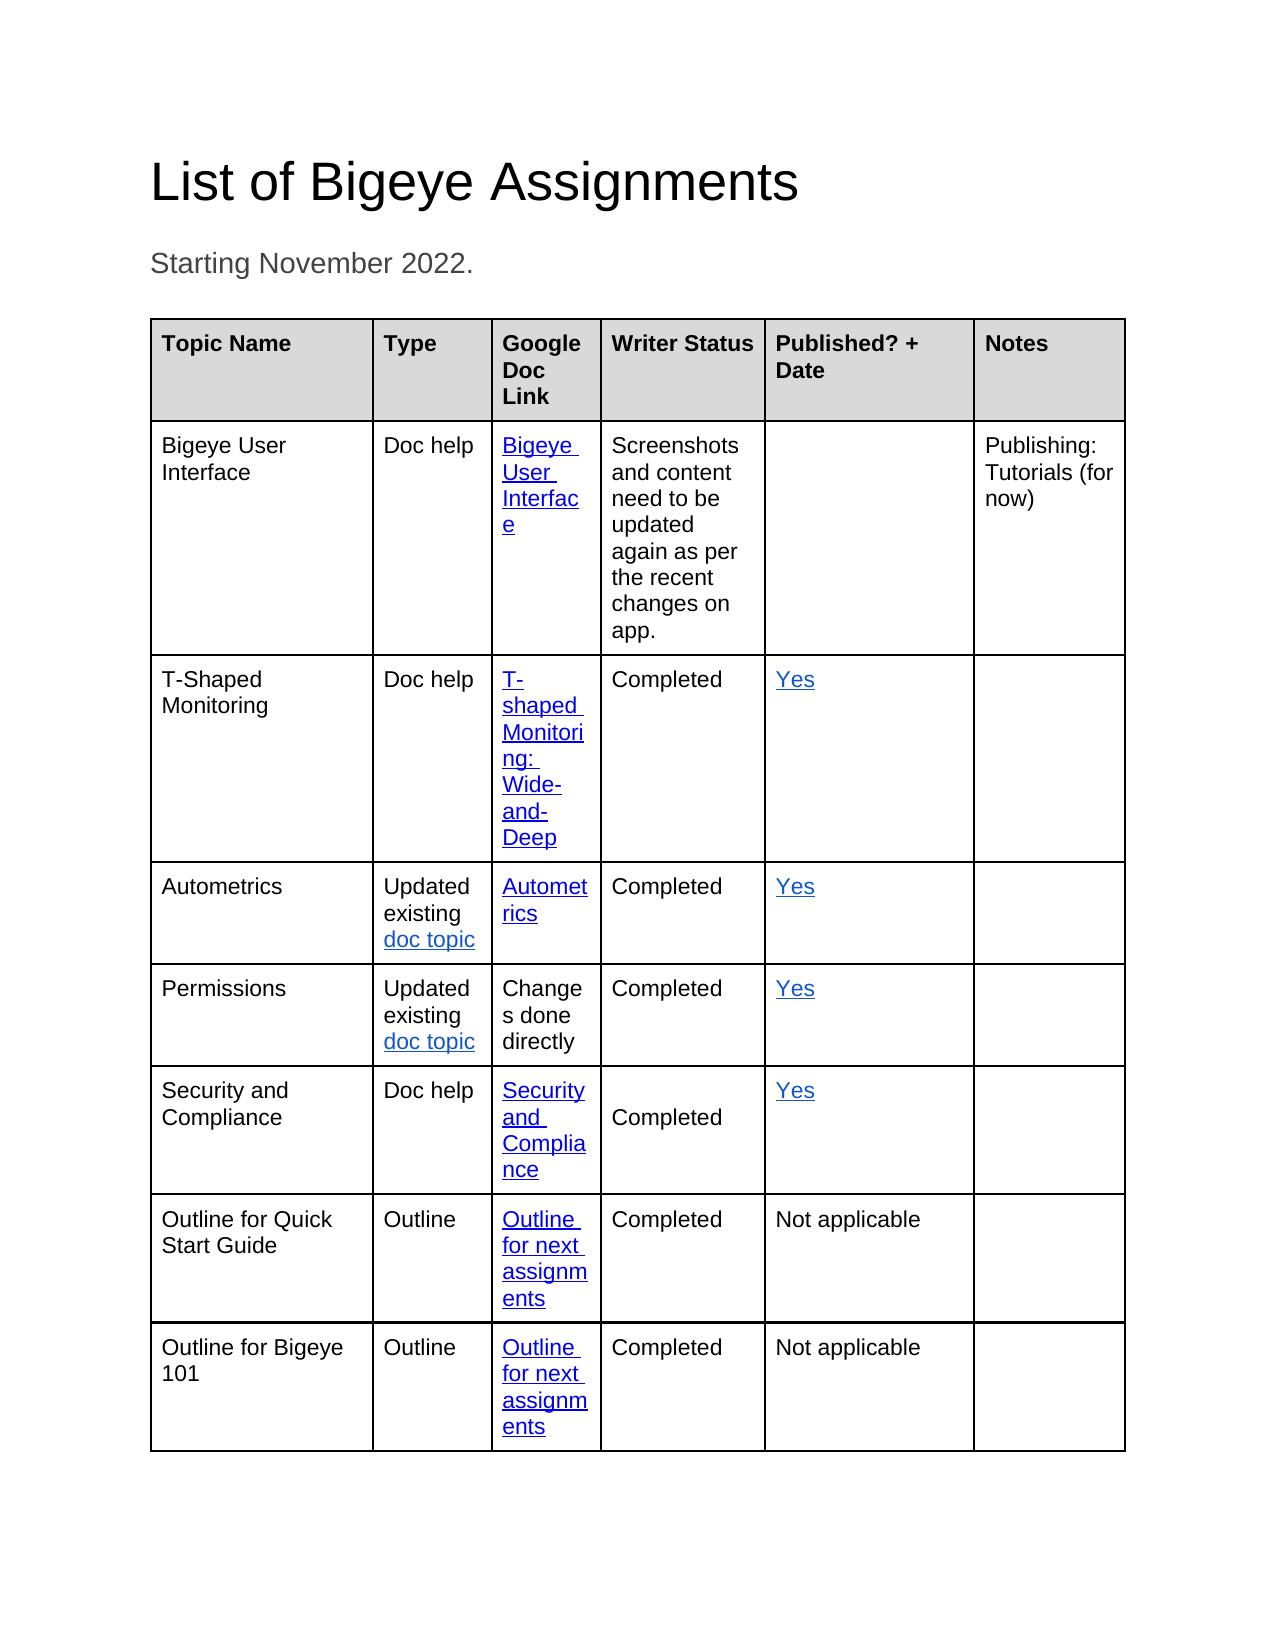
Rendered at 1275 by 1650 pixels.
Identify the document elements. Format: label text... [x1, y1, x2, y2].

table_cell Completed [602, 1324, 764, 1450]
table_cell Yes [766, 863, 973, 963]
table_cell Permissions [152, 965, 372, 1065]
table_cell T-Shaped Monitoring [152, 656, 372, 861]
table_header Writer Status [602, 320, 764, 420]
table_cell Bigeye User Interface [152, 422, 372, 653]
table_cell Outline [374, 1195, 491, 1321]
table_cell [975, 965, 1124, 1065]
table_header Published? + Date [766, 320, 973, 420]
table_cell Completed [602, 863, 764, 963]
table_cell [975, 1067, 1124, 1193]
table_cell Autometrics [493, 863, 600, 963]
table_cell Security and Compliance [152, 1067, 372, 1193]
table_cell Outline for Bigeye 101 [152, 1324, 372, 1450]
table_cell Completed [602, 1195, 764, 1321]
table_cell Updated existing doc topic [374, 863, 491, 963]
table_cell [975, 1324, 1124, 1450]
table_cell Completed [602, 1067, 764, 1193]
table_cell Outline for Quick Start Guide [152, 1195, 372, 1321]
table_cell Yes [766, 1067, 973, 1193]
table_cell Autometrics [152, 863, 372, 963]
table_cell T-shaped Monitoring: Wide-and-Deep [493, 656, 600, 861]
table_cell Screenshots and content need to be updated again as per the recent changes on app. [602, 422, 764, 653]
table_cell Bigeye User Interface [493, 422, 600, 653]
table_header Topic Name [152, 320, 372, 420]
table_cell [493, 1324, 600, 1450]
table_cell [975, 656, 1124, 861]
table_cell Updated existing doc topic [374, 965, 491, 1065]
subtitle Starting November 2022. [150, 246, 1125, 279]
table_header Type [374, 320, 491, 420]
title List of Bigeye Assignments [150, 150, 1219, 212]
table_cell Outline for next assignments [493, 1195, 600, 1321]
table_cell Doc help [374, 656, 491, 861]
table_cell Not applicable [766, 1324, 973, 1450]
table_cell Completed [602, 965, 764, 1065]
table_cell Completed [602, 656, 764, 861]
table_cell Yes [766, 656, 973, 861]
table_cell Security and Compliance [493, 1067, 600, 1193]
table_cell Not applicable [766, 1195, 973, 1321]
table_cell Doc help [374, 1067, 491, 1193]
table_cell Doc help [374, 422, 491, 653]
table_cell Yes [766, 965, 973, 1065]
table_cell [975, 863, 1124, 963]
table_header Notes [975, 320, 1124, 420]
table_header Google Doc Link [493, 320, 600, 420]
table_cell Publishing: Tutorials (for now) [975, 422, 1124, 653]
table_cell Outline [374, 1324, 491, 1450]
table_cell [766, 422, 973, 653]
table_cell [975, 1195, 1124, 1321]
table_cell Changes done directly [493, 965, 600, 1065]
